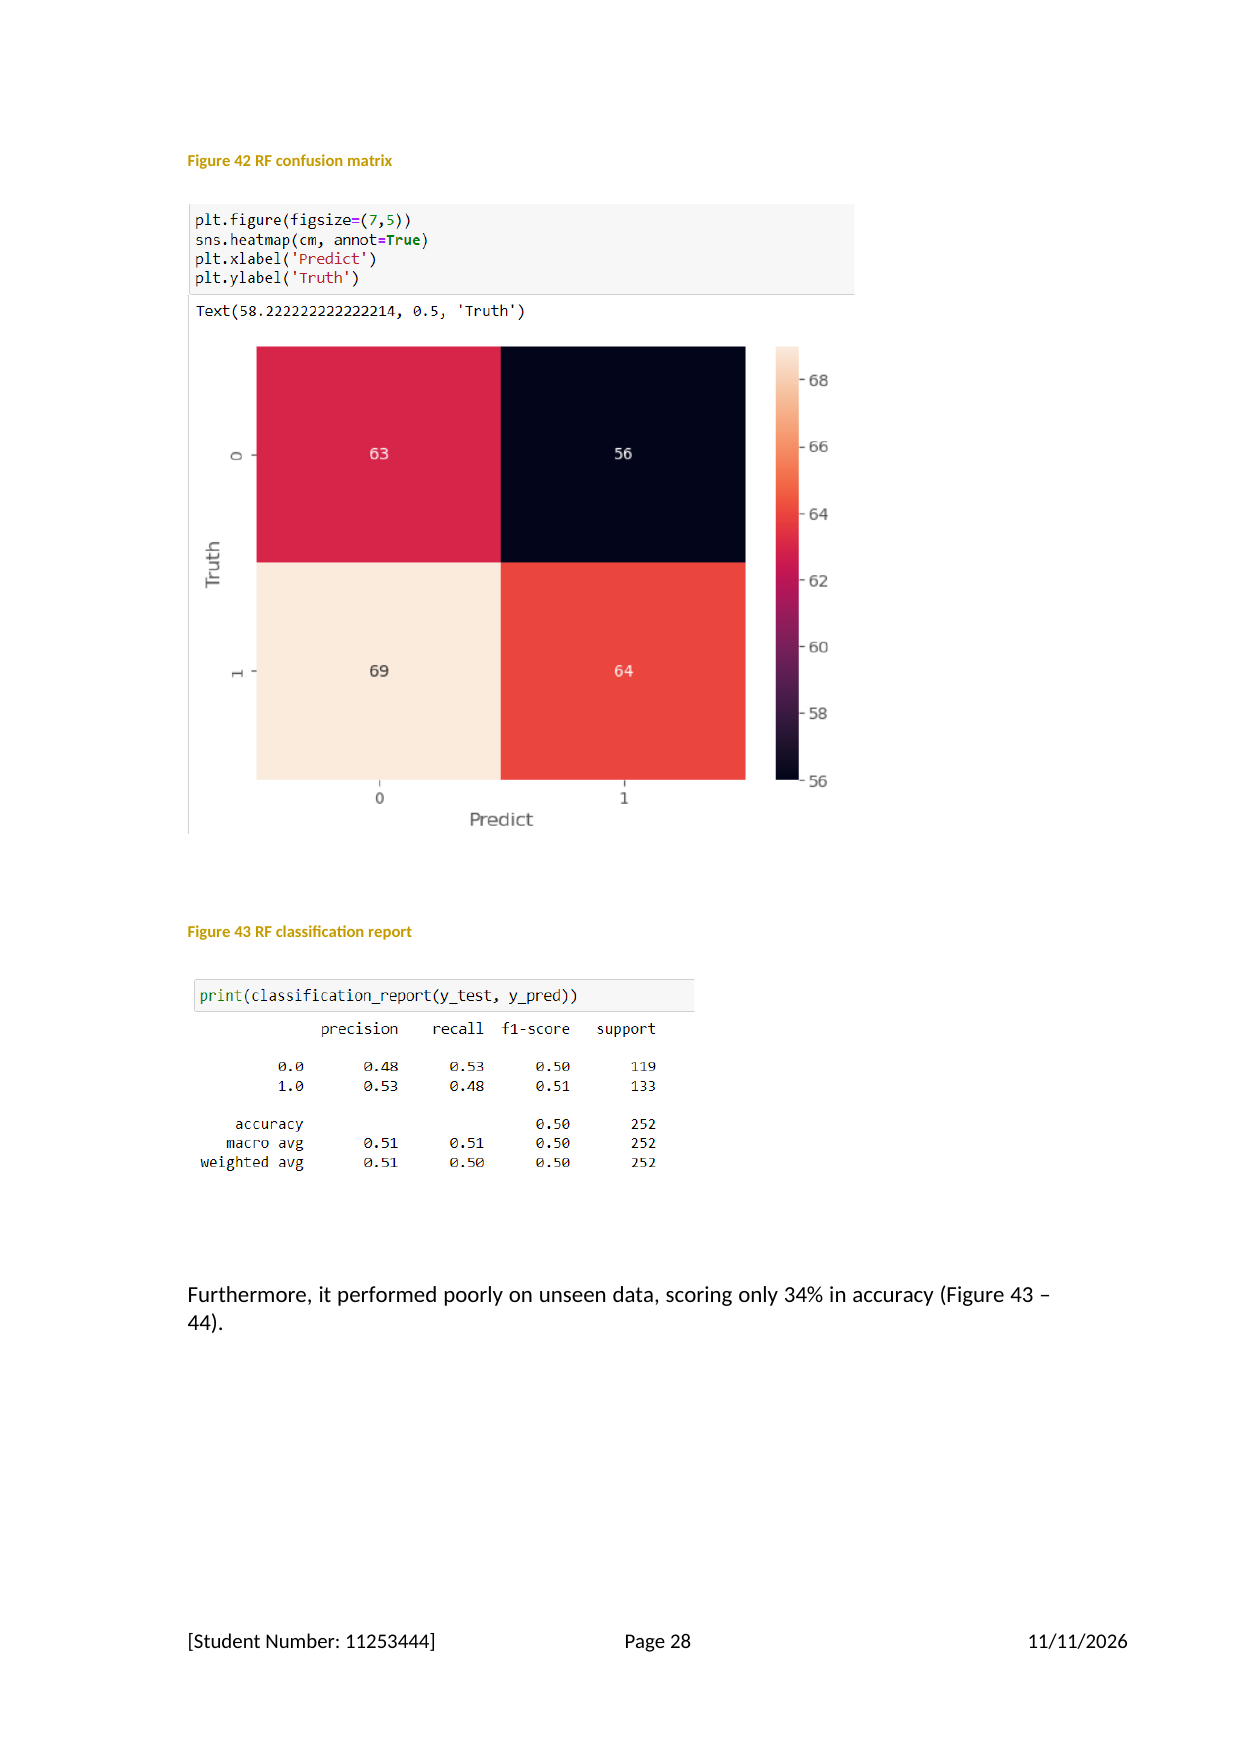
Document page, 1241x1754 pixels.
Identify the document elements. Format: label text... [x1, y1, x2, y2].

picture [187, 204, 855, 834]
text Furthermore, it performed poorly on unseen data, scoring only 34% in accuracy (Figure 43 – 44). [187, 1280, 1053, 1336]
picture [187, 975, 695, 1193]
text Figure 42 RF confusion matrix [187, 150, 1053, 170]
text Figure 43 RF classification report [187, 921, 1053, 941]
